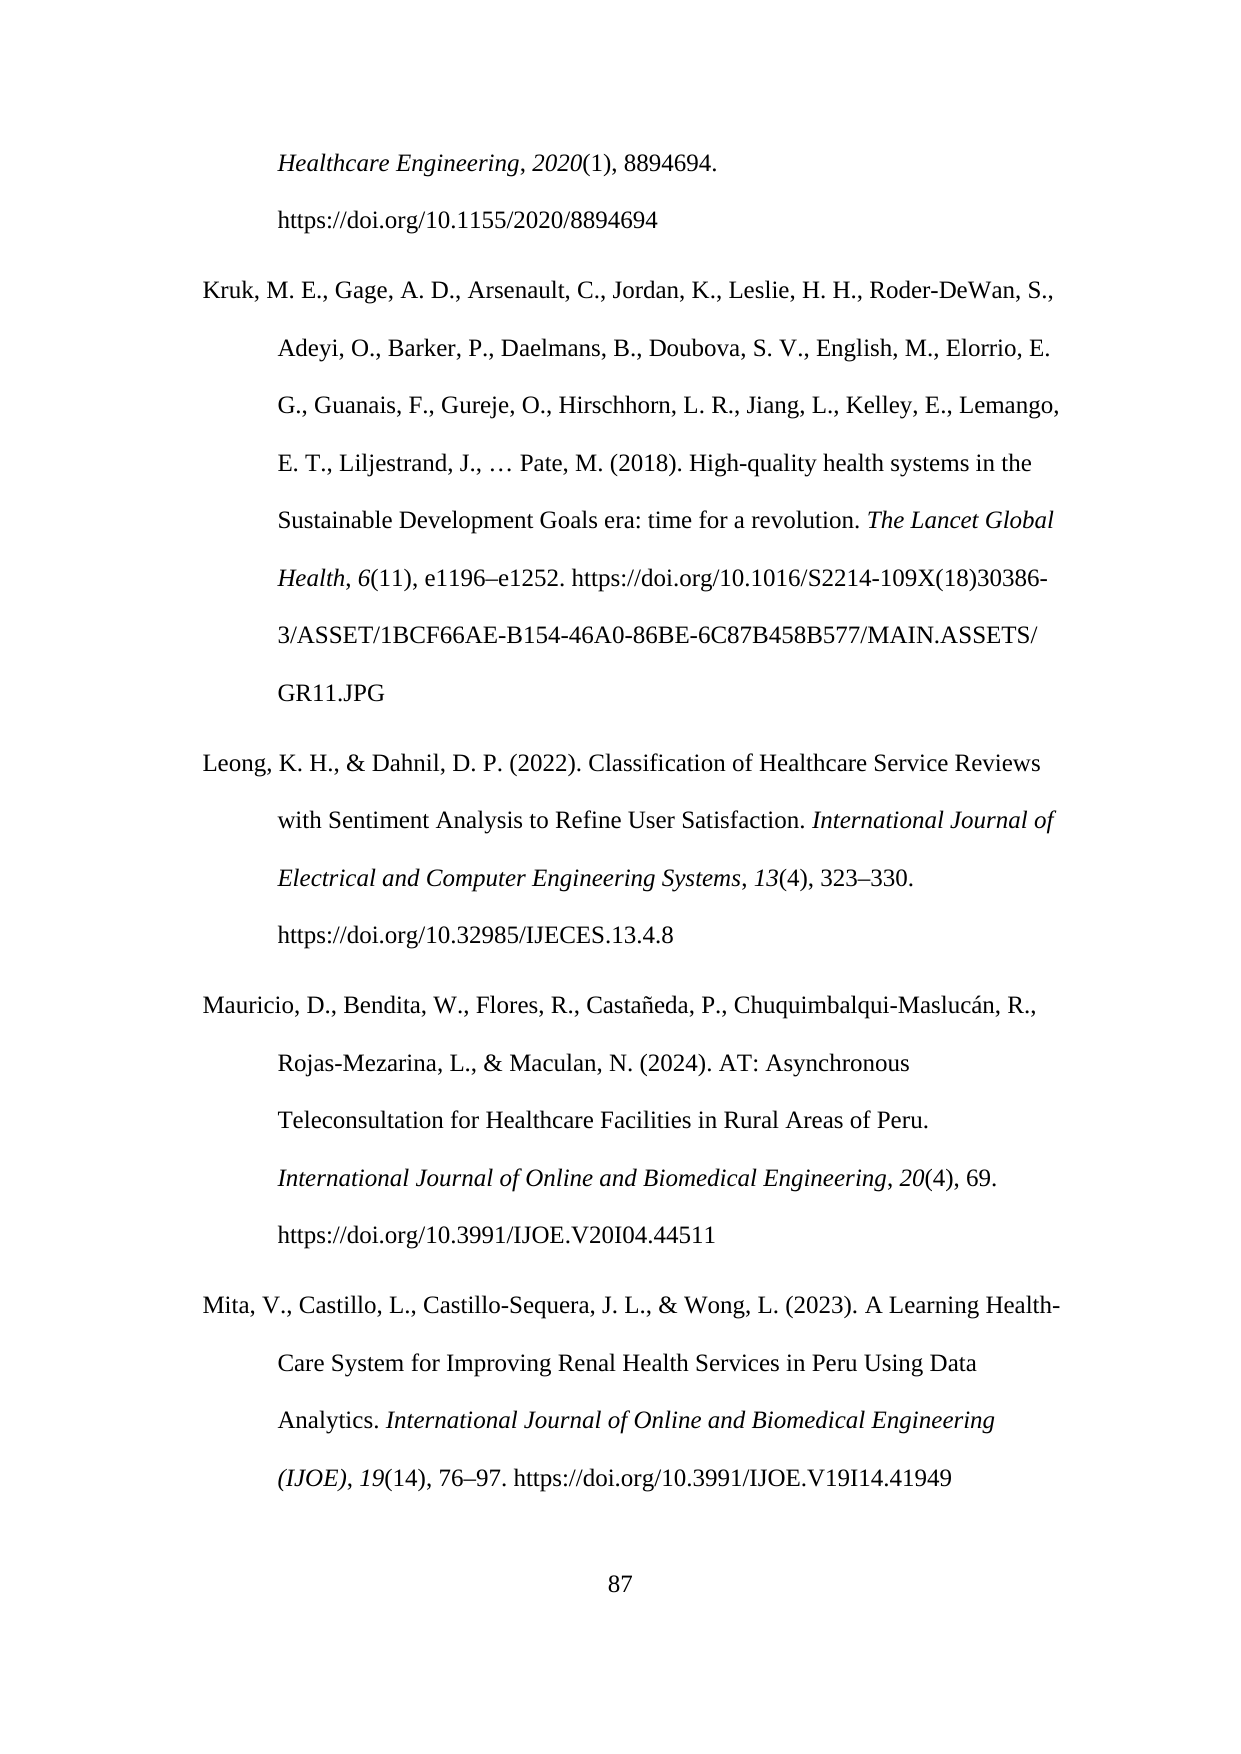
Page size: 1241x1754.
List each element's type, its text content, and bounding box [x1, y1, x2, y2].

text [202, 148, 1063, 234]
text Leong, K. H., & Dahnil, D. P. (2022). Classification of Healthcare Service Reviews with Sentiment Analysis to Refine User Satisfaction. International Journal of Electrical and Computer Engineering Systems, 13(4), 323–330. https://doi.org/10.32985/IJECES.13.4.8 [202, 748, 1063, 949]
text Kruk, M. E., Gage, A. D., Arsenault, C., Jordan, K., Leslie, H. H., Roder-DeWan, S., Adeyi, O., Barker, P., Daelmans, B., Doubova, S. V., English, M., Elorrio, E. G., Guanais, F., Gureje, O., Hirschhorn, L. R., Jiang, L., Kelley, E., Lemango, E. T., Liljestrand, J., … Pate, M. (2018). High-quality health systems in the Sustainable Development Goals era: time for a revolution. The Lancet Global Health, 6(11), e1196–e1252. https://doi.org/10.1016/S2214-109X(18)30386-3/ASSET/1BCF66AE-B154-46A0-86BE-6C87B458B577/MAIN.ASSETS/GR11.JPG [202, 275, 1063, 706]
text Mauricio, D., Bendita, W., Flores, R., Castañeda, P., Chuquimbalqui-Maslucán, R., Rojas-Mezarina, L., & Maculan, N. (2024). AT: Asynchronous Teleconsultation for Healthcare Facilities in Rural Areas of Peru. International Journal of Online and Biomedical Engineering, 20(4), 69. https://doi.org/10.3991/IJOE.V20I04.44511 [202, 990, 1063, 1249]
text Mita, V., Castillo, L., Castillo-Sequera, J. L., & Wong, L. (2023). A Learning Health-Care System for Improving Renal Health Services in Peru Using Data Analytics. International Journal of Online and Biomedical Engineering (IJOE), 19(14), 76–97. https://doi.org/10.3991/IJOE.V19I14.41949 [202, 1290, 1063, 1491]
